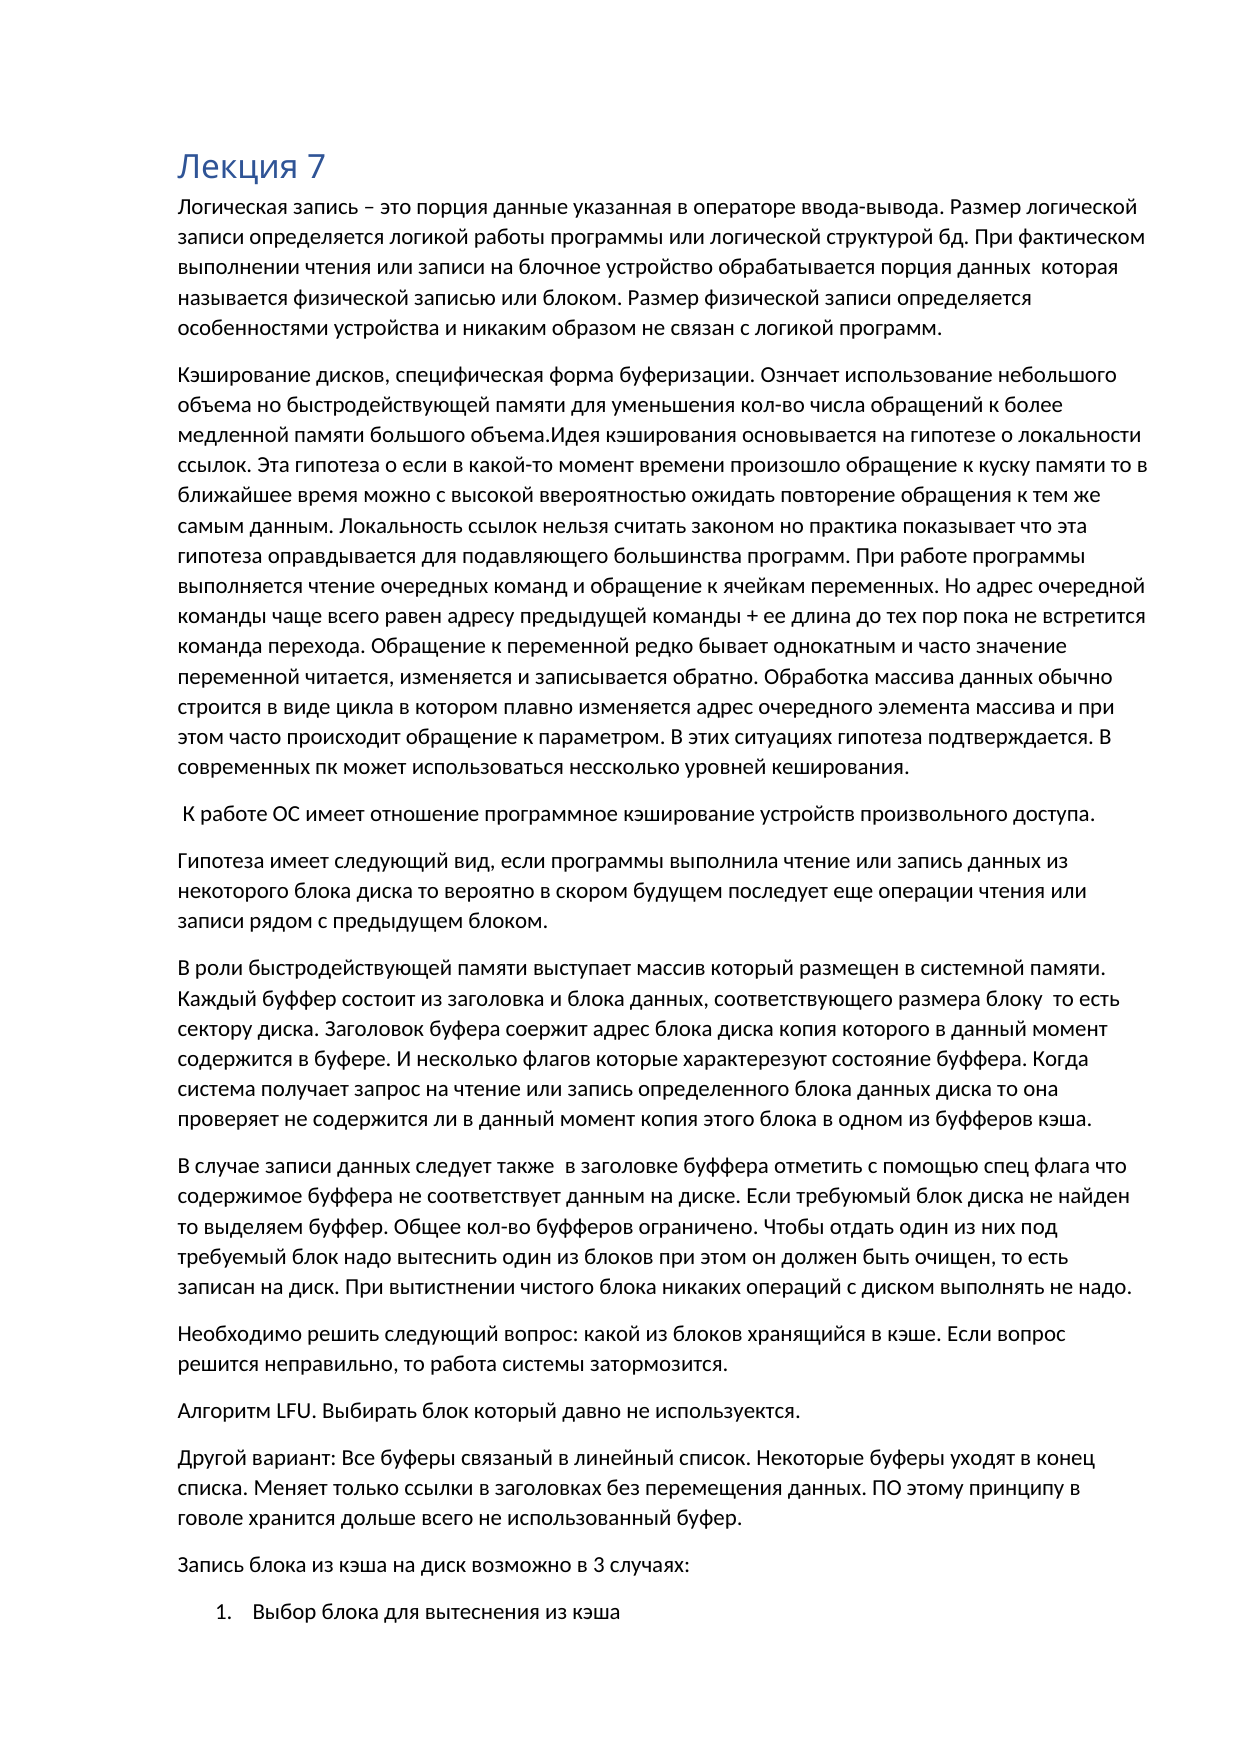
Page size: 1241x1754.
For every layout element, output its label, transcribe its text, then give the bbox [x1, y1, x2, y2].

text Кэширование дисков, специфическая форма буферизации. Ознчает использование небольшого объема но быстродействующей памяти для уменьшения кол-во числа обращений к более медленной памяти большого объема.Идея кэширования основывается на гипотезе о локальности ссылок. Эта гипотеза о если в какой-то момент времени произошло обращение к куску памяти то в ближайшее время можно с высокой ввероятностью ожидать повторение обращения к тем же самым данным. Локальность ссылок нельзя считать законом но практика показывает что эта гипотеза оправдывается для подавляющего большинства программ. При работе программы выполняется чтение очередных команд и обращение к ячейкам переменных. Но адрес очередной команды чаще всего равен адресу предыдущей команды + ее длина до тех пор пока не встретится команда перехода. Обращение к переменной редко бывает однокатным и часто значение переменной читается, изменяется и записывается обратно. Обработка массива данных обычно строится в виде цикла в котором плавно изменяется адрес очередного элемента массива и при этом часто происходит обращение к параметром. В этих ситуациях гипотеза подтверждается. В современных пк может использоваться нессколько уровней кеширования. [177, 360, 1152, 781]
text К работе ОС имеет отношение программное кэширование устройств произвольного доступа. [177, 799, 1152, 827]
text Алгоритм LFU. Выбирать блок который давно не используектся. [177, 1396, 1152, 1424]
text Необходимо решить следующий вопрос: какой из блоков хранящийся в кэше. Если вопрос решится неправильно, то работа системы затормозится. [177, 1319, 1152, 1377]
subtitle Лекция 7 [177, 143, 1152, 188]
text Гипотеза имеет следующий вид, если программы выполнила чтение или запись данных из некоторого блока диска то вероятно в скором будущем последует еще операции чтения или записи рядом с предыдущем блоком. [177, 846, 1152, 935]
text В случае записи данных следует также в заголовке буффера отметить с помощью спец флага что содержимое буффера не соответствует данным на диске. Если требуюмый блок диска не найден то выделяем буффер. Общее кол-во буфферов ограничено. Чтобы отдать один из них под требуемый блок надо вытеснить один из блоков при этом он должен быть очищен, то есть записан на диск. При вытистнении чистого блока никаких операций с диском выполнять не надо. [177, 1151, 1152, 1300]
list Выбор блока для вытеснения из кэша [215, 1597, 1152, 1625]
text Другой вариант: Все буферы связаный в линейный список. Некоторые буферы уходят в конец списка. Меняет только ссылки в заголовках без перемещения данных. ПО этому принципу в говоле хранится дольше всего не использованный буфер. [177, 1443, 1152, 1532]
text Логическая запись – это порция данные указанная в операторе ввода-вывода. Размер логической записи определяется логикой работы программы или логической структурой бд. При фактическом выполнении чтения или записи на блочное устройство обрабатывается порция данных которая называется физической записью или блоком. Размер физической записи определяется особенностями устройства и никаким образом не связан с логикой программ. [177, 192, 1152, 341]
text Запись блока из кэша на диск возможно в 3 случаях: [177, 1550, 1152, 1578]
text В роли быстродействующей памяти выступает массив который размещен в системной памяти. Каждый буффер состоит из заголовка и блока данных, соответствующего размера блоку то есть сектору диска. Заголовок буфера соержит адрес блока диска копия которого в данный момент содержится в буфере. И несколько флагов которые характерезуют состояние буффера. Когда система получает запрос на чтение или запись определенного блока данных диска то она проверяет не содержится ли в данный момент копия этого блока в одном из буфферов кэша. [177, 953, 1152, 1133]
